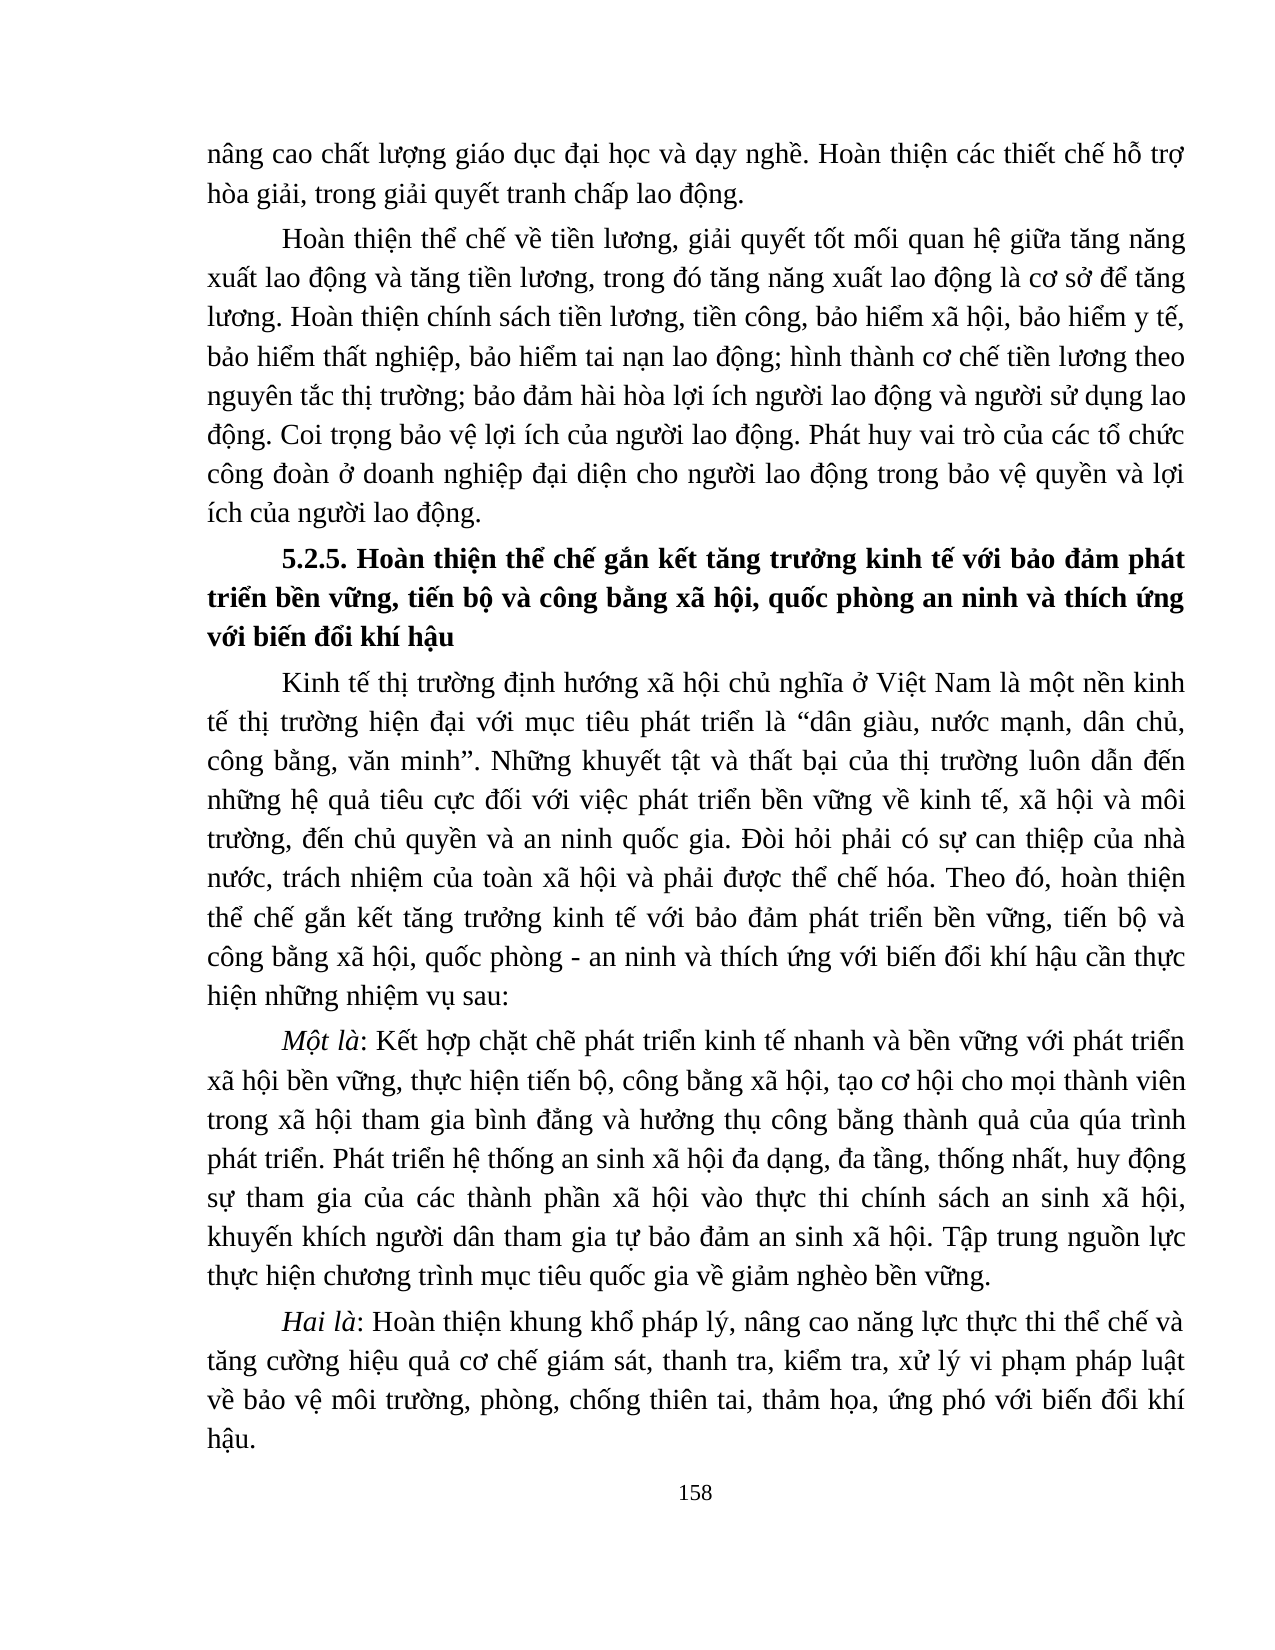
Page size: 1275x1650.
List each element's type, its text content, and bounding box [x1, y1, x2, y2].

text nâng cao chất lượng giáo dục đại học và dạy nghề. Hoàn thiện các thiết chế hỗ trợ hòa giải, trong giải quyết tranh chấp lao động. [207, 136, 1186, 209]
text Kinh tế thị trường định hướng xã hội chủ nghĩa ở Việt Nam là một nền kinh tế thị trường hiện đại với mục tiêu phát triển là “dân giàu, nước mạnh, dân chủ, công bằng, văn minh”. Những khuyết tật và thất bại của thị trường luôn dẫn đến những hệ quả tiêu cực đối với việc phát triển bền vững về kinh tế, xã hội và môi trường, đến chủ quyền và an ninh quốc gia. Đòi hỏi phải có sự can thiệp của nhà nước, trách nhiệm của toàn xã hội và phải được thể chế hóa. Theo đó, hoàn thiện thể chế gắn kết tăng trưởng kinh tế với bảo đảm phát triển bền vững, tiến bộ và công bằng xã hội, quốc phòng - an ninh và thích ứng với biến đổi khí hậu cần thực hiện những nhiệm vụ sau: [207, 665, 1187, 1012]
text Hoàn thiện thể chế về tiền lương, giải quyết tốt mối quan hệ giữa tăng năng xuất lao động và tăng tiền lương, trong đó tăng năng xuất lao động là cơ sở để tăng lương. Hoàn thiện chính sách tiền lương, tiền công, bảo hiểm xã hội, bảo hiểm y tế, bảo hiểm thất nghiệp, bảo hiểm tai nạn lao động; hình thành cơ chế tiền lương theo nguyên tắc thị trường; bảo đảm hài hòa lợi ích người lao động và người sử dụng lao động. Coi trọng bảo vệ lợi ích của người lao động. Phát huy vai trò của các tổ chức công đoàn ở doanh nghiệp đại diện cho người lao động trong bảo vệ quyền và lợi ích của người lao động. [207, 221, 1186, 529]
text Một là: Kết hợp chặt chẽ phát triển kinh tế nhanh và bền vững với phát triển xã hội bền vững, thực hiện tiến bộ, công bằng xã hội, tạo cơ hội cho mọi thành viên trong xã hội tham gia bình đẳng và hưởng thụ công bằng thành quả của qúa trình phát triển. Phát triển hệ thống an sinh xã hội đa dạng, đa tầng, thống nhất, huy động sự tham gia của các thành phần xã hội vào thực thi chính sách an sinh xã hội, khuyến khích người dân tham gia tự bảo đảm an sinh xã hội. Tập trung nguồn lực thực hiện chương trình mục tiêu quốc gia về giảm nghèo bền vững. [207, 1023, 1187, 1292]
text Hai là: Hoàn thiện khung khổ pháp lý, nâng cao năng lực thực thi thể chế và tăng cường hiệu quả cơ chế giám sát, thanh tra, kiểm tra, xử lý vi phạm pháp luật về bảo vệ môi trường, phòng, chống thiên tai, thảm họa, ứng phó với biến đổi khí hậu. [207, 1304, 1186, 1455]
subtitle Hoàn thiện thể chế gắn kết tăng trưởng kinh tế với bảo đảm phát triển bền vững, tiến bộ và công bằng xã hội, quốc phòng an ninh và thích ứng với biến đổi khí hậu [207, 541, 1186, 653]
